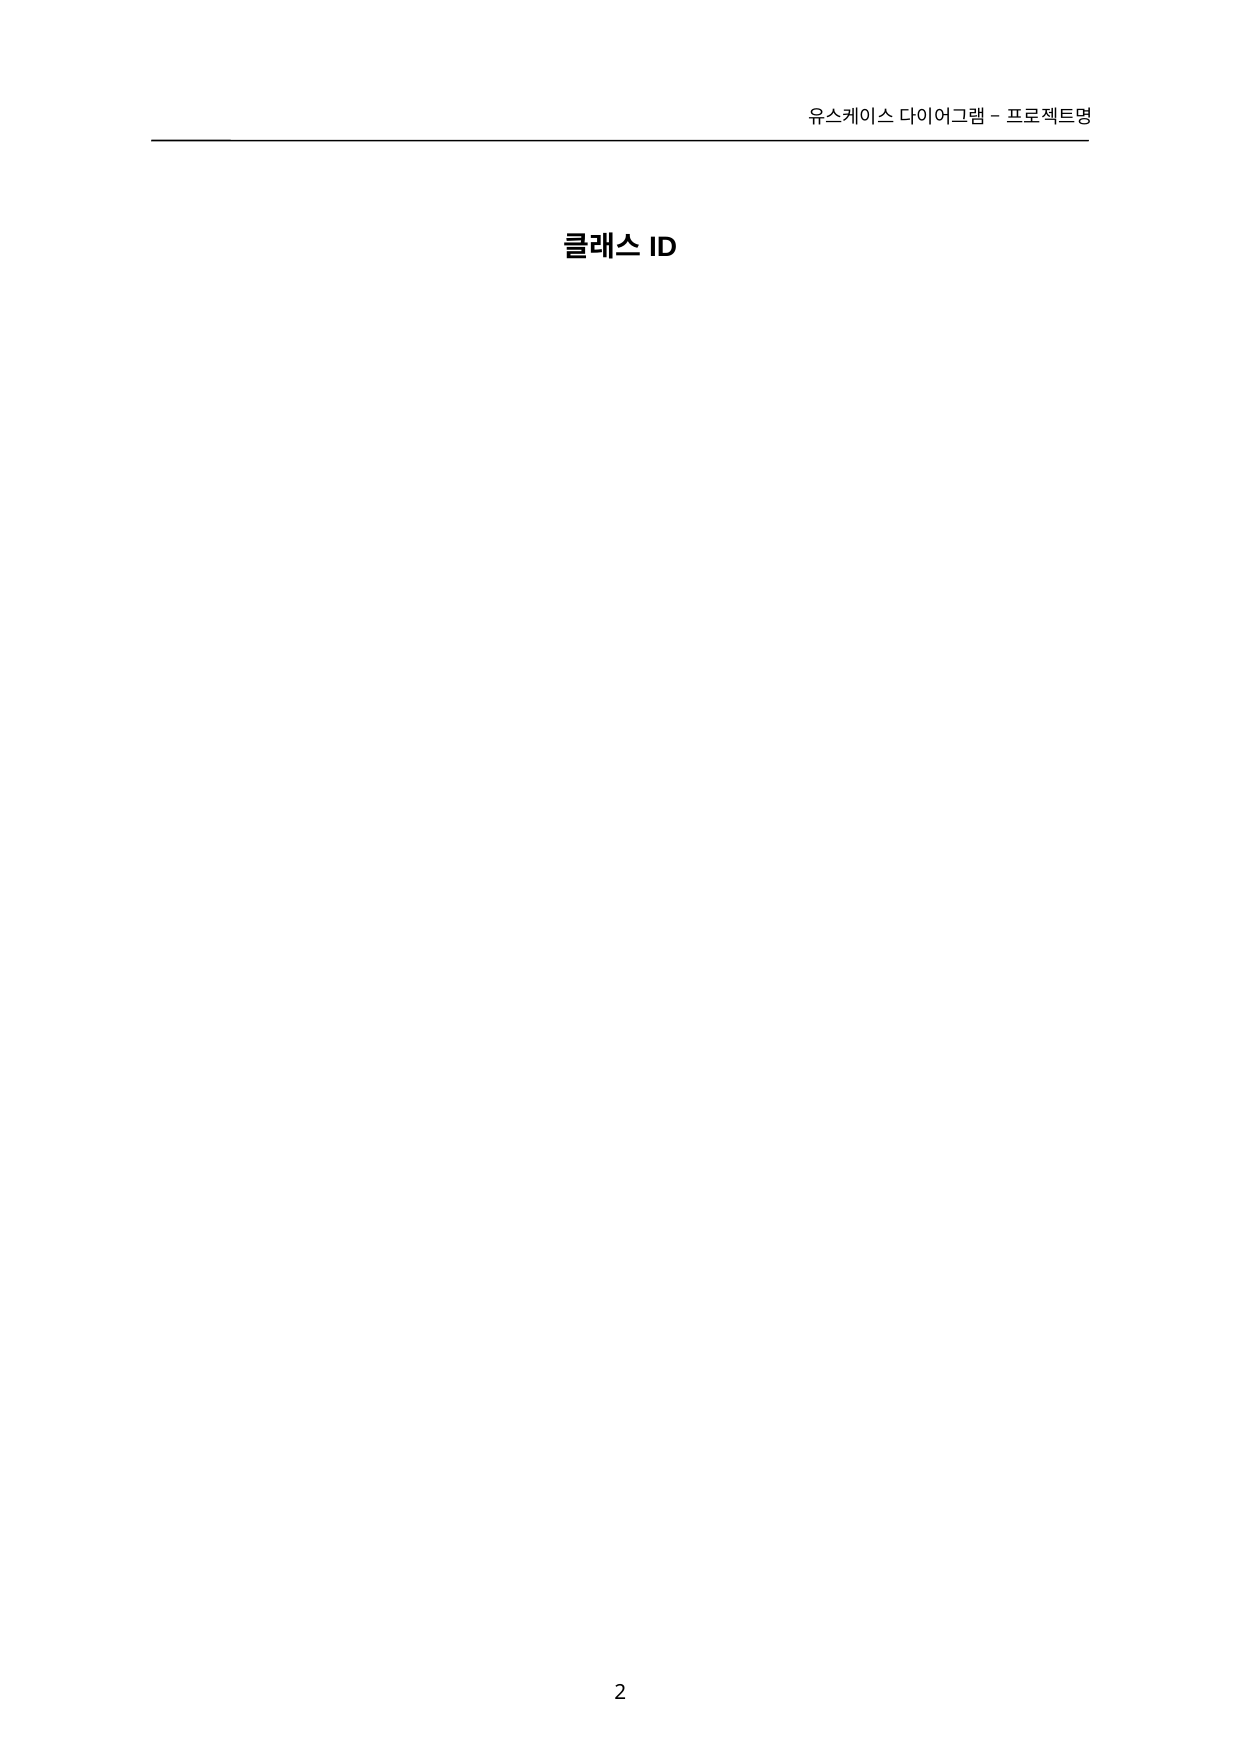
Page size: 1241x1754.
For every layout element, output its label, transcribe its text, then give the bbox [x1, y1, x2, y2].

text 클래스 ID [148, 207, 1092, 282]
